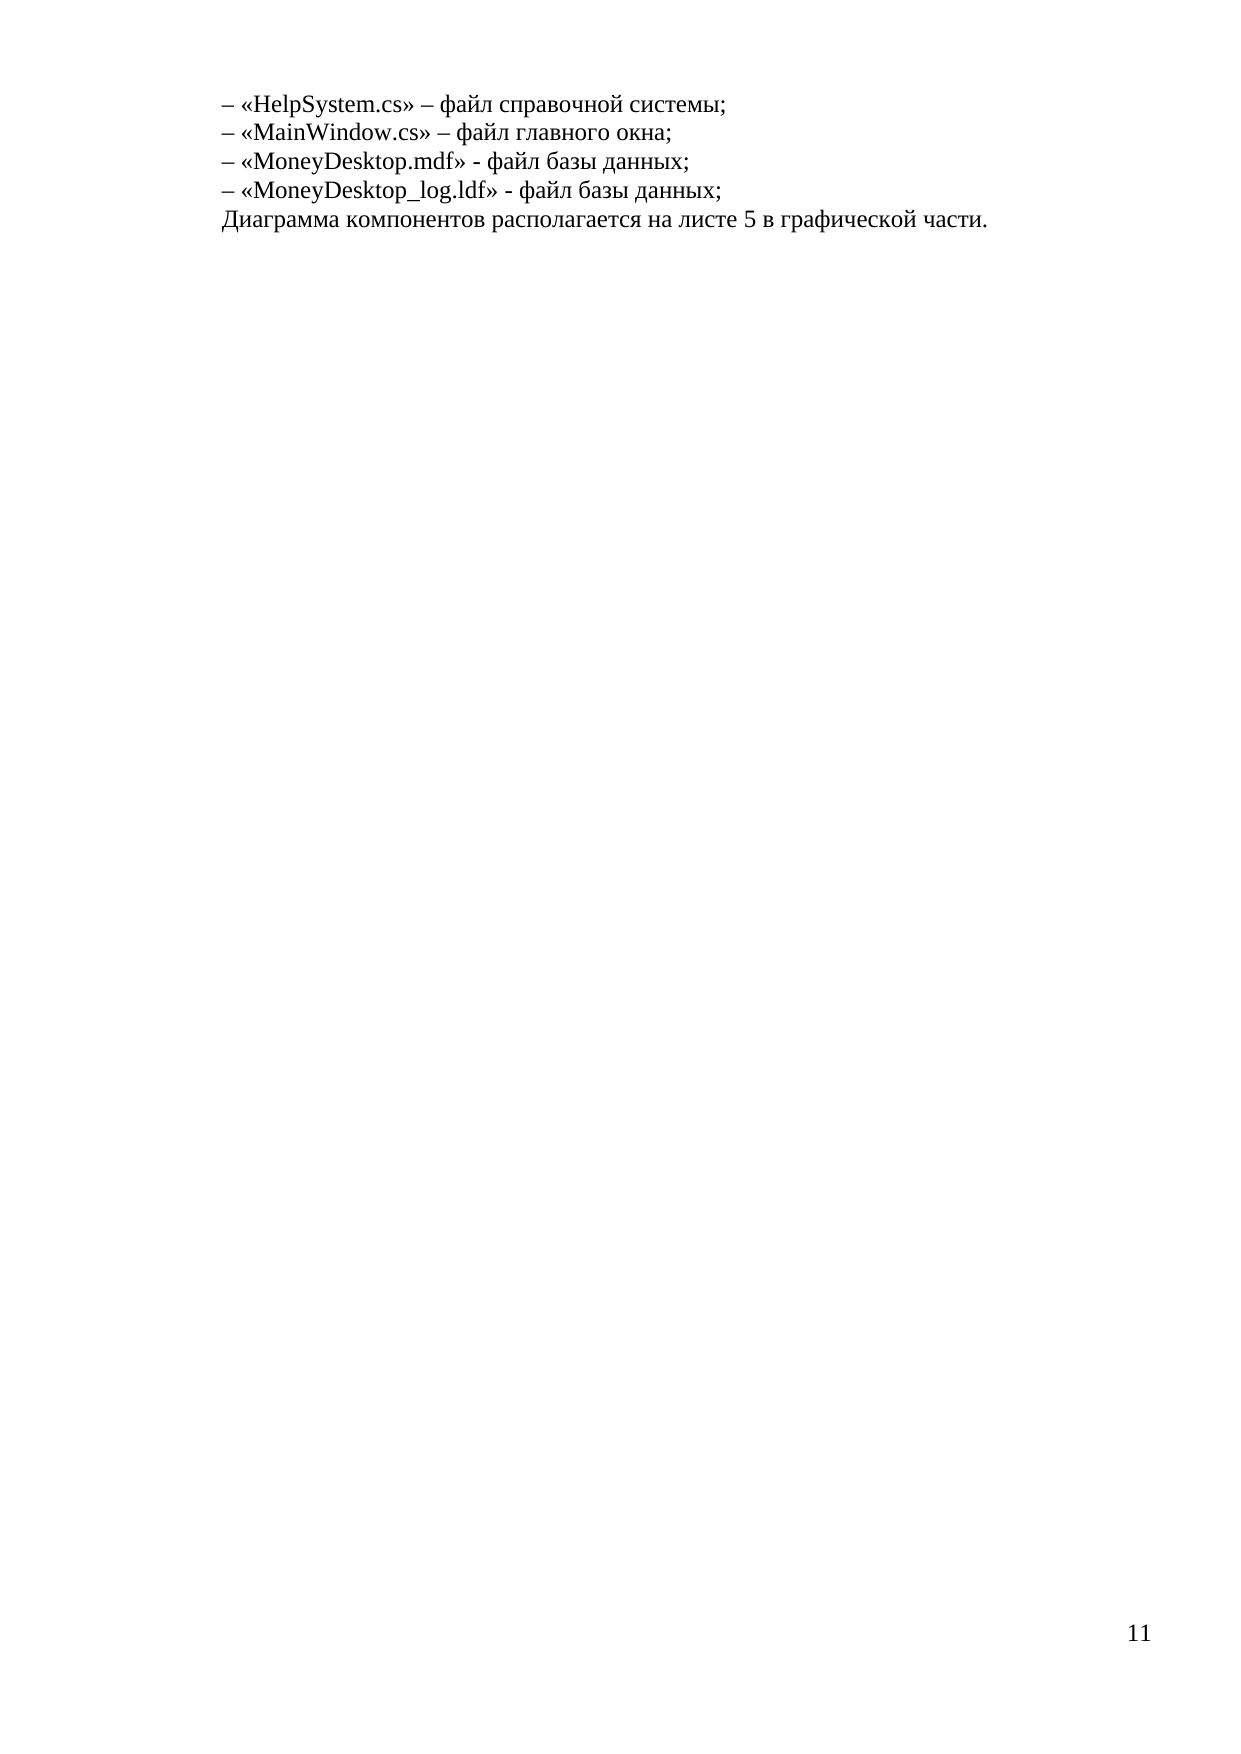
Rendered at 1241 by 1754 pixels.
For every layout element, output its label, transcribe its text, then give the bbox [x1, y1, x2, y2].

text Диаграмма компонентов располагается на листе 5 в графической части. [148, 204, 1152, 232]
text – «MoneyDesktop.mdf» - файл базы данных; [148, 146, 1152, 175]
text – «MainWindow.cs» – файл главного окна; [148, 117, 1152, 146]
text – «MoneyDesktop_log.ldf» - файл базы данных; [148, 175, 1152, 204]
text – «HelpSystem.cs» – файл справочной системы; [421, 89, 1152, 117]
